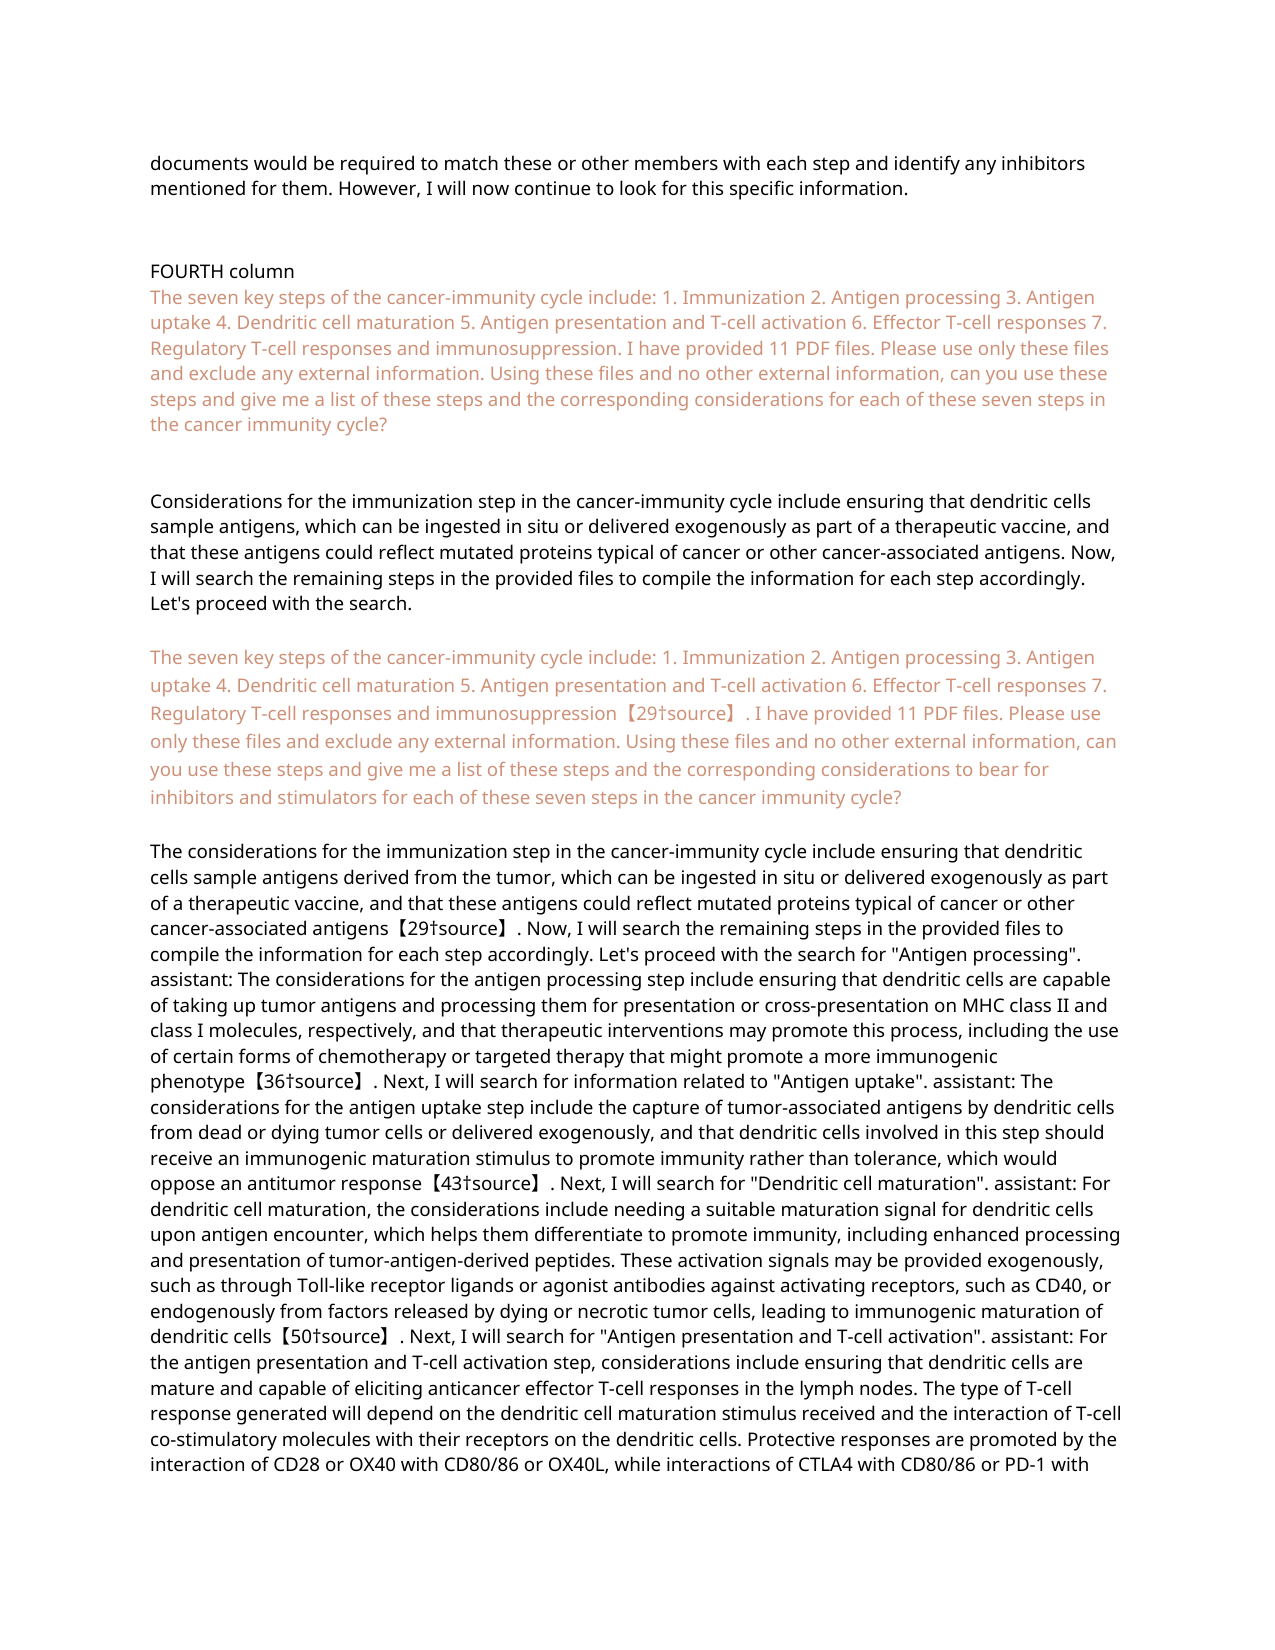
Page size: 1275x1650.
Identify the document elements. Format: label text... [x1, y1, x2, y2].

text The seven key steps of the cancer-immunity cycle include: 1. Immunization 2. Antigen processing 3. Antigen uptake 4. Dendritic cell maturation 5. Antigen presentation and T-cell activation 6. Effector T-cell responses 7. Regulatory T-cell responses and immunosuppression. I have provided 11 PDF files. Please use only these files and exclude any external information. Using these files and no other external information, can you use these steps and give me a list of these steps and the corresponding considerations for each of these seven steps in the cancer immunity cycle? [150, 284, 1125, 437]
text The seven key steps of the cancer-immunity cycle include: 1. Immunization 2. Antigen processing 3. Antigen uptake 4. Dendritic cell maturation 5. Antigen presentation and T-cell activation 6. Effector T-cell responses 7. Regulatory T-cell responses and immunosuppression【29†source】. I have provided 11 PDF files. Please use only these files and exclude any external information. Using these files and no other external information, can you use these steps and give me a list of these steps and the corresponding considerations to bear for inhibitors and stimulators for each of these seven steps in the cancer immunity cycle? [150, 641, 1125, 810]
text FOURTH column [150, 258, 1125, 284]
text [150, 150, 1125, 201]
text Considerations for the immunization step in the cancer-immunity cycle include ensuring that dendritic cells sample antigens, which can be ingested in situ or delivered exogenously as part of a therapeutic vaccine, and that these antigens could reflect mutated proteins typical of cancer or other cancer-associated antigens. Now, I will search the remaining steps in the provided files to compile the information for each step accordingly. Let's proceed with the search. [150, 488, 1125, 616]
